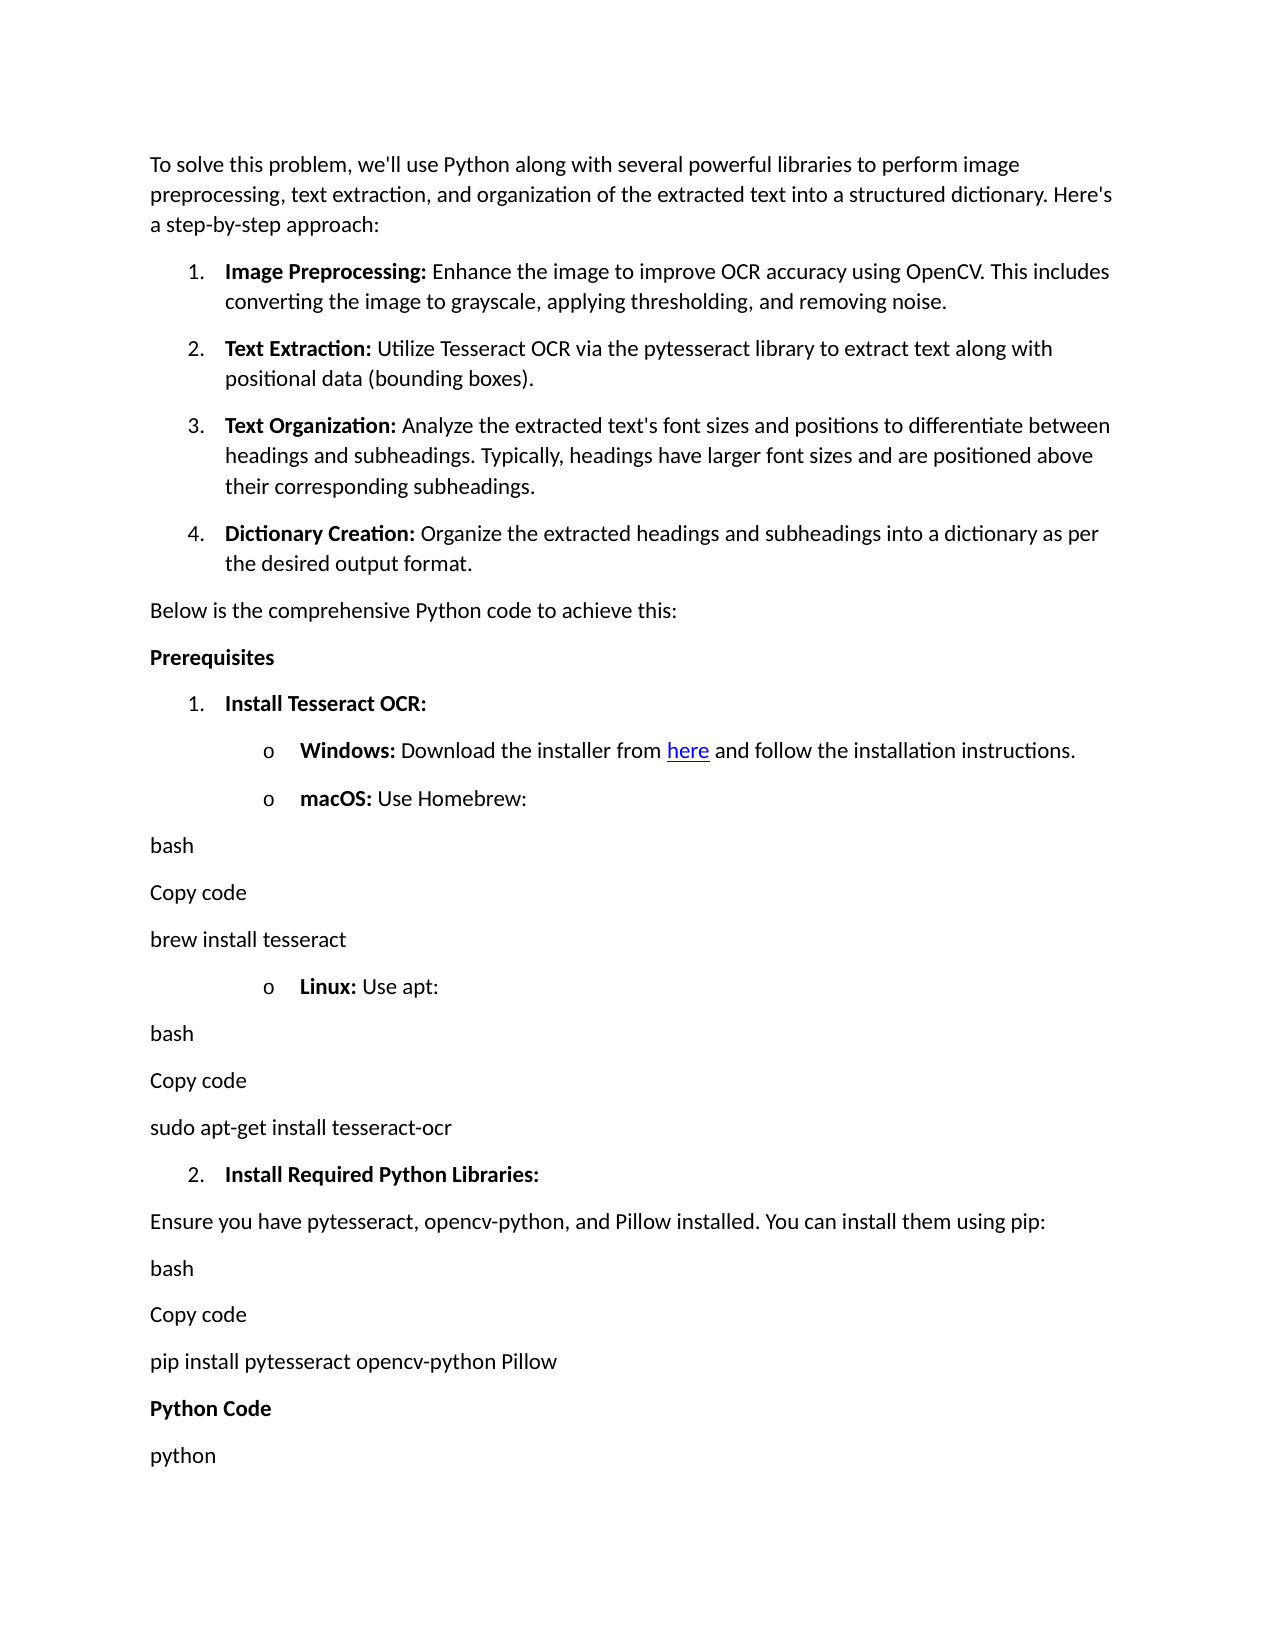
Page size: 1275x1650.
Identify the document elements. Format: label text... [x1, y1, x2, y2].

text pip install pytesseract opencv-python Pillow [150, 1347, 1125, 1375]
text Copy code [150, 1301, 1125, 1328]
text bash [150, 1019, 1125, 1047]
text sudo apt-get install tesseract-ocr [150, 1113, 1125, 1141]
text bash [150, 1254, 1125, 1282]
list Text Extraction: Utilize Tesseract OCR via the pytesseract library to extract text along with positional data (bounding boxes). [187, 334, 1125, 393]
text To solve this problem, we'll use Python along with several powerful libraries to perform image preprocessing, text extraction, and organization of the extracted text into a structured dictionary. Here's a step-by-step approach: [150, 150, 1125, 238]
text Below is the comprehensive Python code to achieve this: [150, 596, 1125, 624]
list Text Organization: Analyze the extracted text's font sizes and positions to differentiate between headings and subheadings. Typically, headings have larger font sizes and are positioned above their corresponding subheadings. [187, 411, 1125, 500]
text bash [150, 831, 1125, 859]
list Dictionary Creation: Organize the extracted headings and subheadings into a dictionary as per the desired output format. [187, 519, 1125, 577]
text python [150, 1441, 1125, 1469]
list Windows: Download the installer from here and follow the installation instructions. [262, 736, 1125, 765]
text Prerequisites [150, 643, 1125, 671]
text Ensure you have pytesseract, opencv-python, and Pillow installed. You can install them using pip: [150, 1207, 1125, 1235]
text Copy code [150, 1066, 1125, 1094]
text Copy code [150, 878, 1125, 906]
list Image Preprocessing: Enhance the image to improve OCR accuracy using OpenCV. This includes converting the image to grayscale, applying thresholding, and removing noise. [187, 257, 1125, 316]
list Install Tesseract OCR: [187, 689, 1125, 718]
list Linux: Use apt: [262, 972, 1125, 1000]
text brew install tesseract [150, 925, 1125, 953]
list Install Required Python Libraries: [187, 1160, 1125, 1188]
list macOS: Use Homebrew: [262, 784, 1125, 812]
text Python Code [150, 1394, 1125, 1422]
